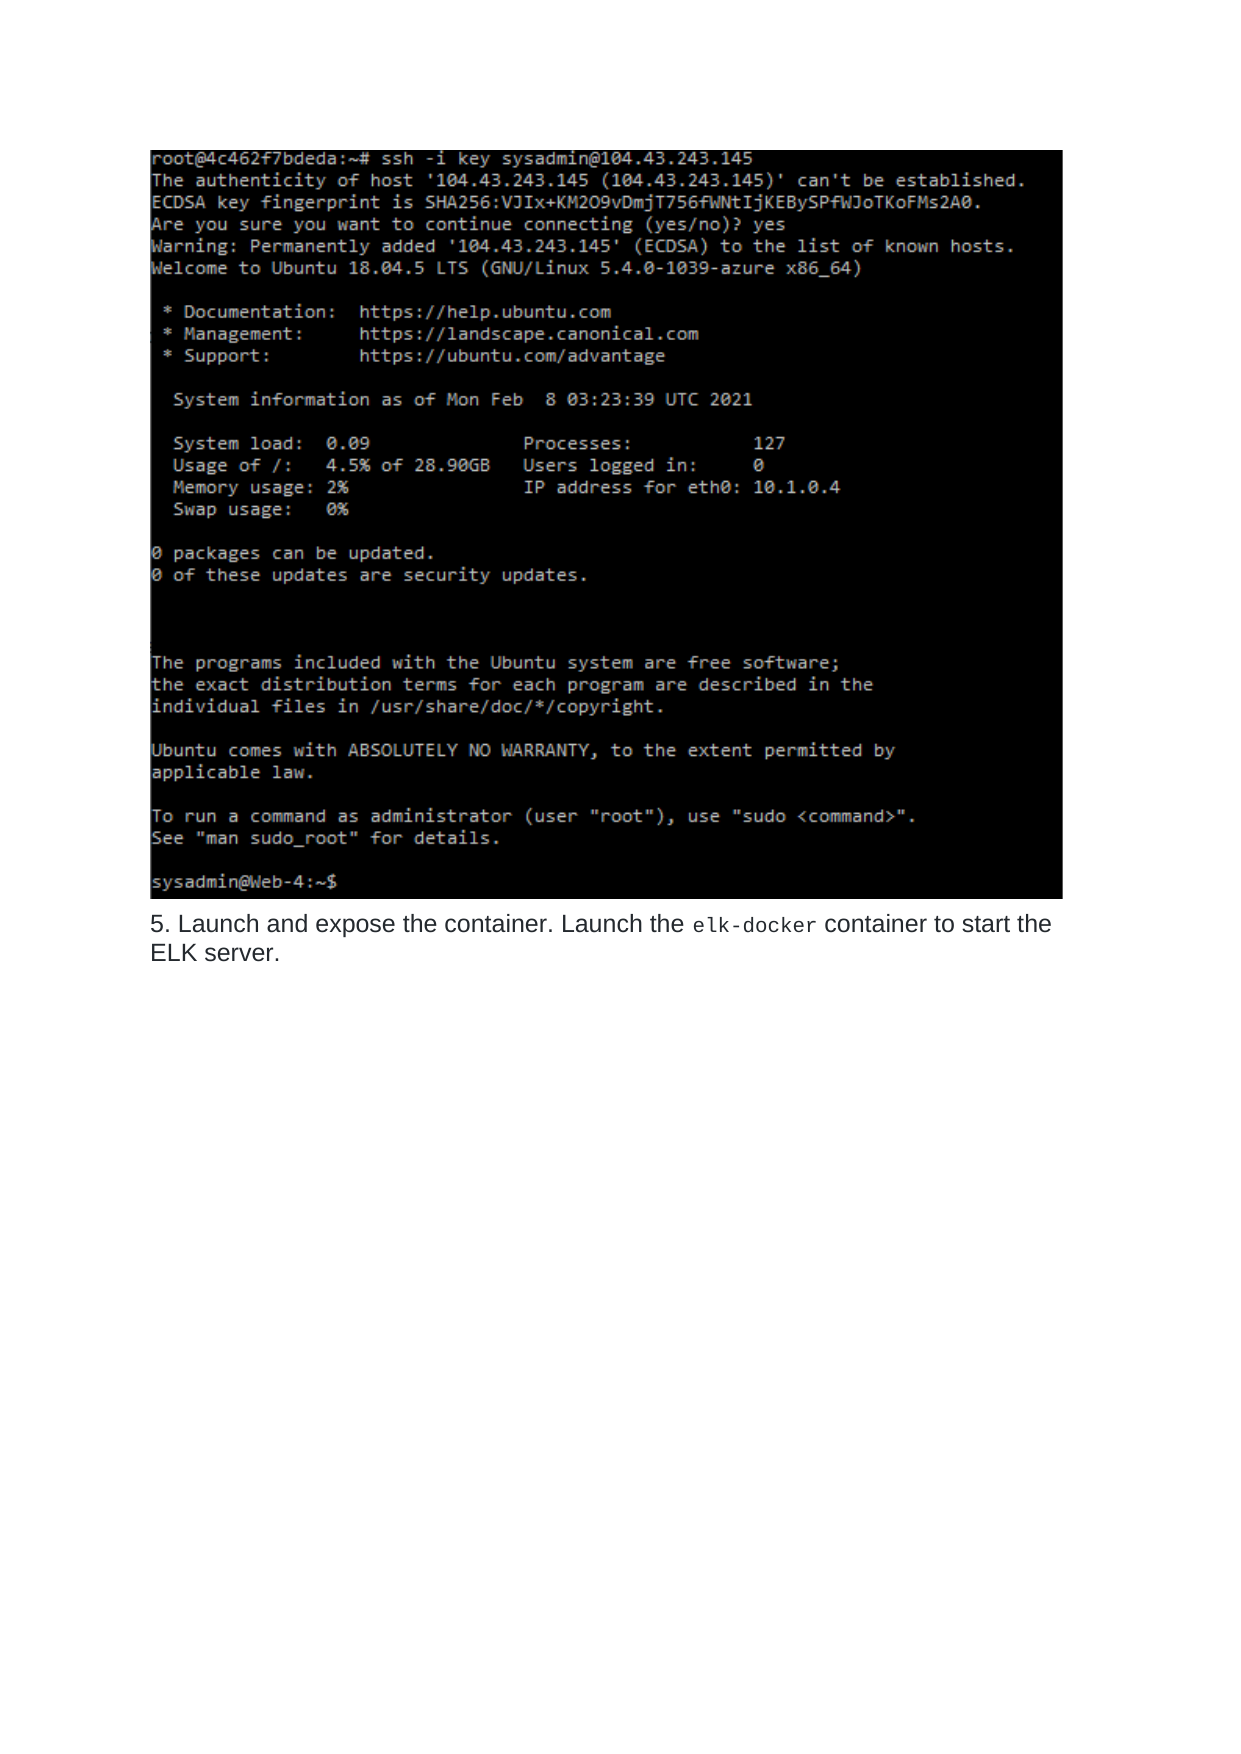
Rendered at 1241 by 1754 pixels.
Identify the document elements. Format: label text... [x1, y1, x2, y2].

text 5. Launch and expose the container. Launch the elk-docker container to start the ELK server. [150, 908, 1090, 967]
picture [150, 150, 1063, 899]
